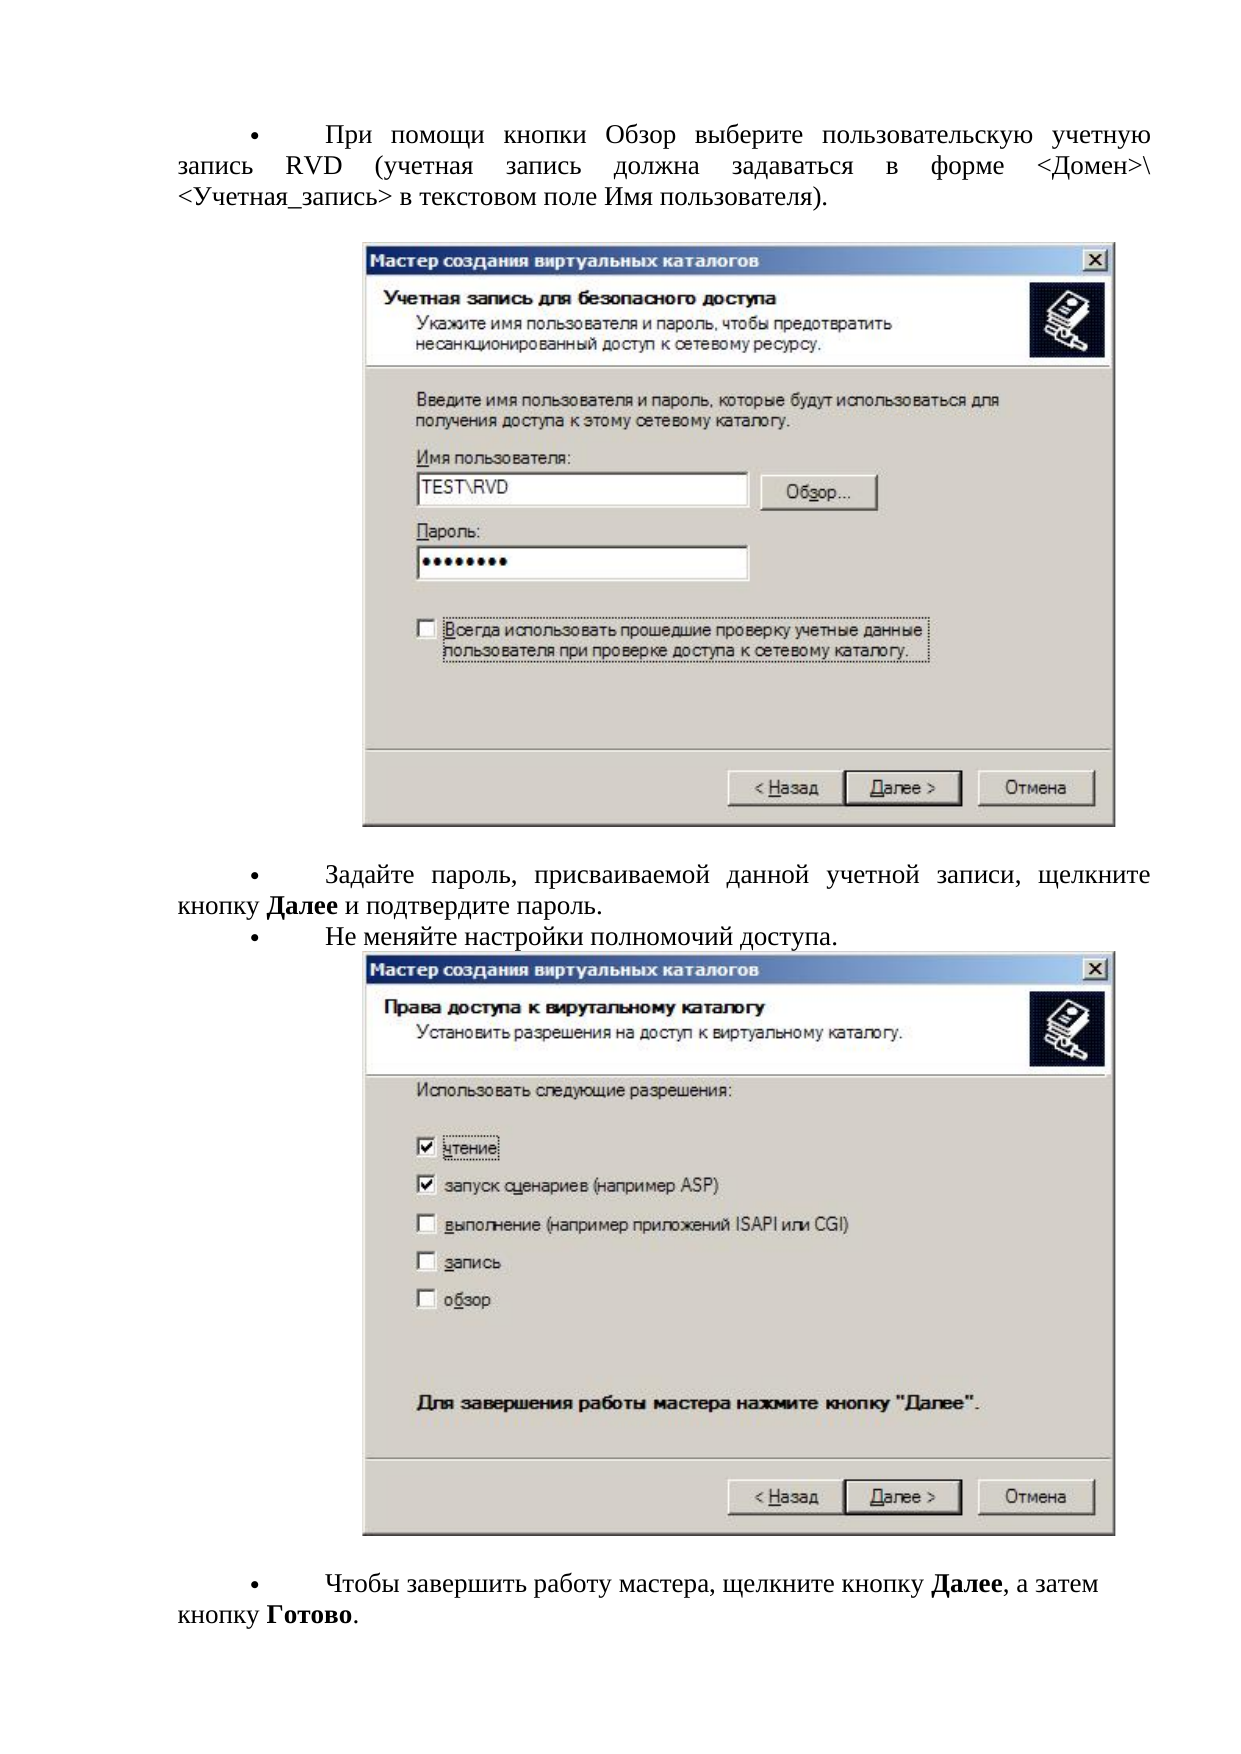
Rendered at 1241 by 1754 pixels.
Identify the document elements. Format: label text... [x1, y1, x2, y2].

list Чтобы завершить работу мастера, щелкните кнопку Далее, а затем кнопку Готово. [177, 1567, 1152, 1629]
picture [362, 951, 1116, 1536]
list При помощи кнопки Обзор выберите пользовательскую учетную запись RVD (учетная запись должна задаваться в форме <Домен>\<Учетная_запись> в текстовом поле Имя пользователя). [177, 118, 1152, 212]
list Не меняйте настройки полномочий доступа. [177, 921, 1152, 952]
picture [362, 242, 1116, 827]
list Задайте пароль, присваиваемой данной учетной записи, щелкните кнопку Далее и подтвердите пароль. [177, 858, 1152, 921]
